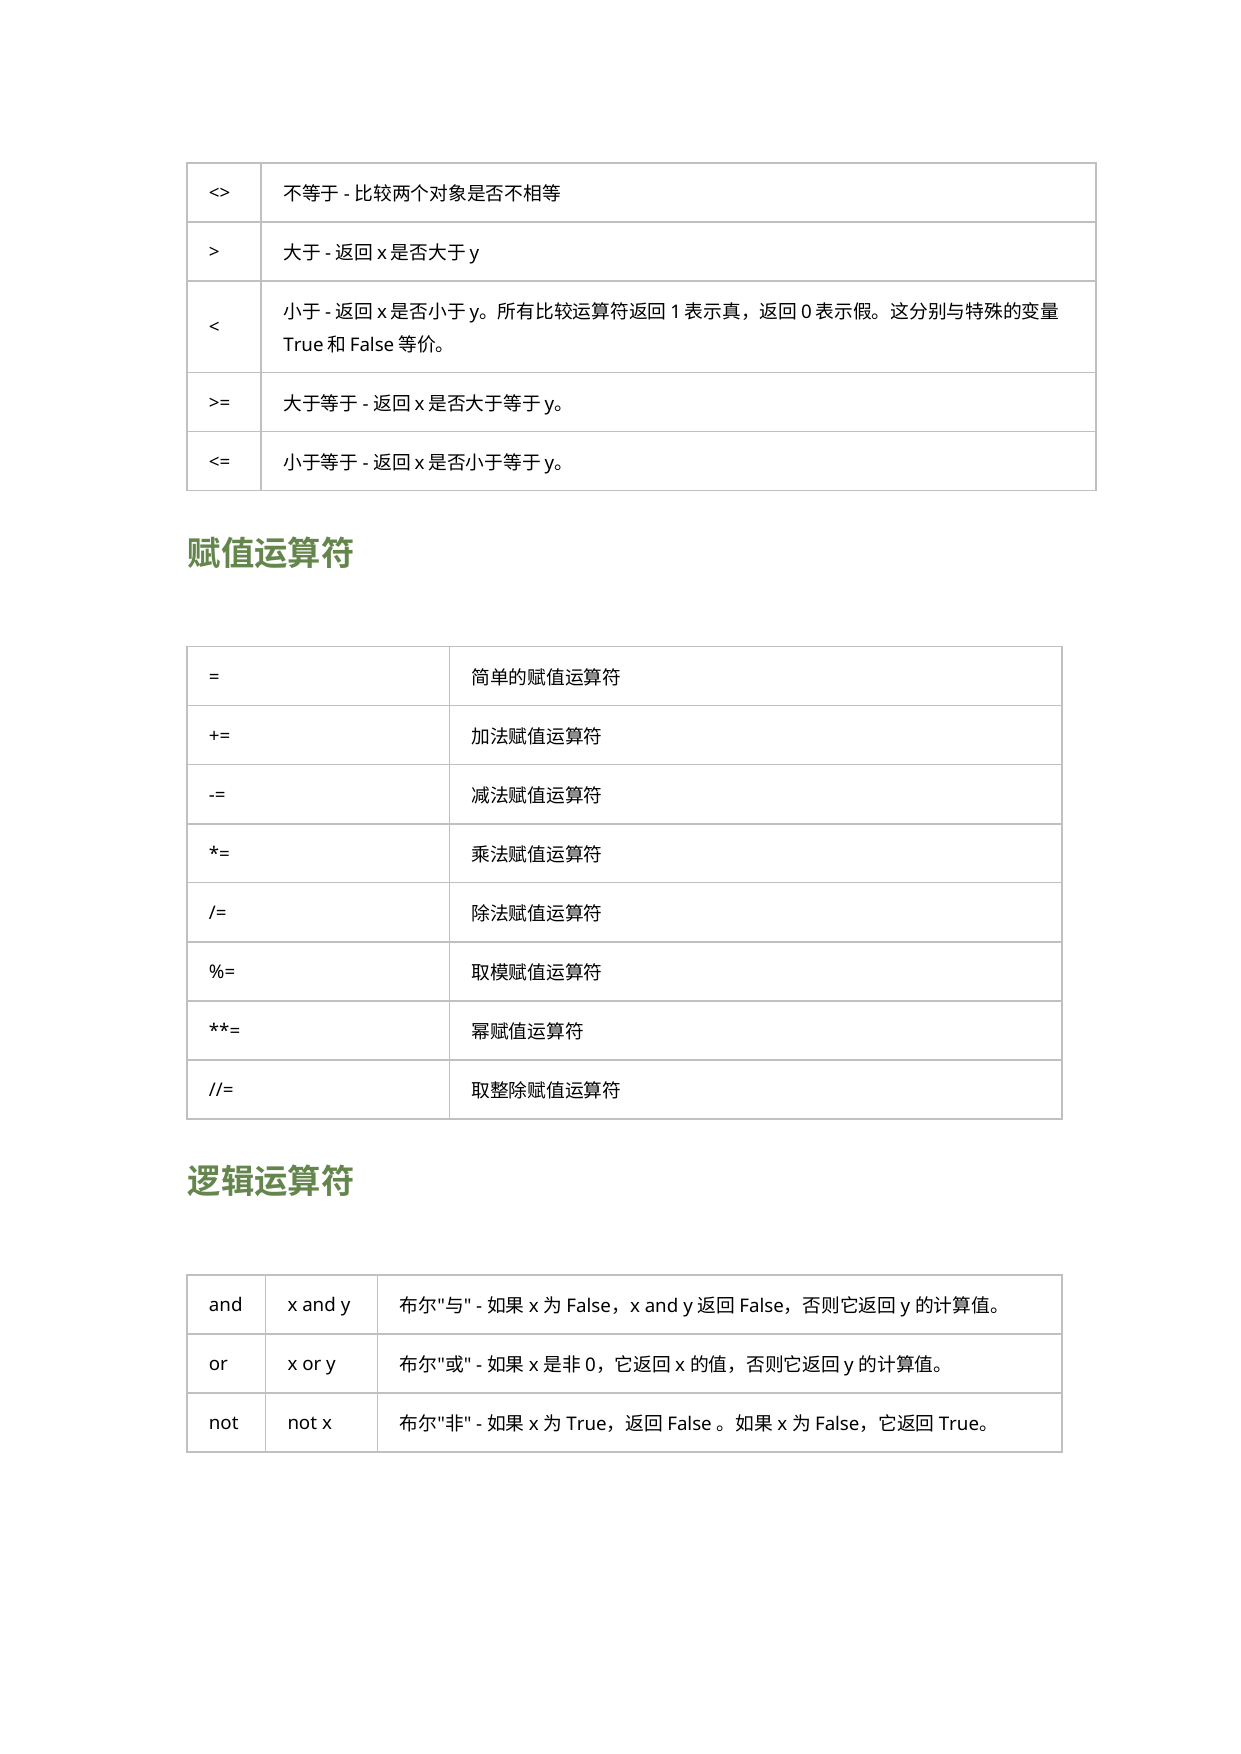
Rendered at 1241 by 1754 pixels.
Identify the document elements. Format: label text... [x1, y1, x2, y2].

table_cell 减法赋值运算符 [450, 765, 1061, 823]
subtitle 逻辑运算符 [187, 1147, 1053, 1212]
table_header x and y [266, 1276, 377, 1333]
table_cell <= [188, 432, 260, 490]
table_cell 取模赋值运算符 [450, 943, 1061, 1000]
table_cell 幂赋值运算符 [450, 1002, 1061, 1059]
table_cell or [188, 1335, 265, 1392]
table_header 简单的赋值运算符 [450, 647, 1061, 705]
table_cell 乘法赋值运算符 [450, 825, 1061, 882]
table_cell > [188, 223, 260, 280]
table_cell -= [188, 765, 449, 823]
table_cell //= [188, 1061, 449, 1118]
table_cell <> [188, 164, 260, 221]
table_header 布尔"与" - 如果 x 为 False，x and y 返回 False，否则它返回 y 的计算值。 [378, 1276, 1061, 1333]
table_cell 小于 - 返回x是否小于y。所有比较运算符返回1表示真，返回0表示假。这分别与特殊的变量True和False等价。 [262, 282, 1095, 372]
table_cell 除法赋值运算符 [450, 883, 1061, 941]
table_cell *= [188, 825, 449, 882]
table_header = [188, 647, 449, 705]
subtitle 赋值运算符 [187, 518, 1053, 583]
table_cell x or y [266, 1335, 377, 1392]
table_cell 加法赋值运算符 [450, 706, 1061, 764]
table_cell < [188, 282, 260, 372]
table_cell 布尔"或" - 如果 x 是非 0，它返回 x 的值，否则它返回 y 的计算值。 [378, 1335, 1061, 1392]
table_cell 大于等于 - 返回x是否大于等于y。 [262, 373, 1095, 431]
table_cell not [188, 1394, 265, 1451]
table_cell += [188, 706, 449, 764]
table_cell not x [266, 1394, 377, 1451]
table_cell 小于等于 - 返回x是否小于等于y。 [262, 432, 1095, 490]
table_cell 不等于 - 比较两个对象是否不相等 [262, 164, 1095, 221]
table_cell /= [188, 883, 449, 941]
table_cell 布尔"非" - 如果 x 为 True，返回 False 。如果 x 为 False，它返回 True。 [378, 1394, 1061, 1451]
table_cell 大于 - 返回x是否大于y [262, 223, 1095, 280]
table_cell 取整除赋值运算符 [450, 1061, 1061, 1118]
table_header and [188, 1276, 265, 1333]
table_cell **= [188, 1002, 449, 1059]
table_cell >= [188, 373, 260, 431]
table_cell %= [188, 943, 449, 1000]
